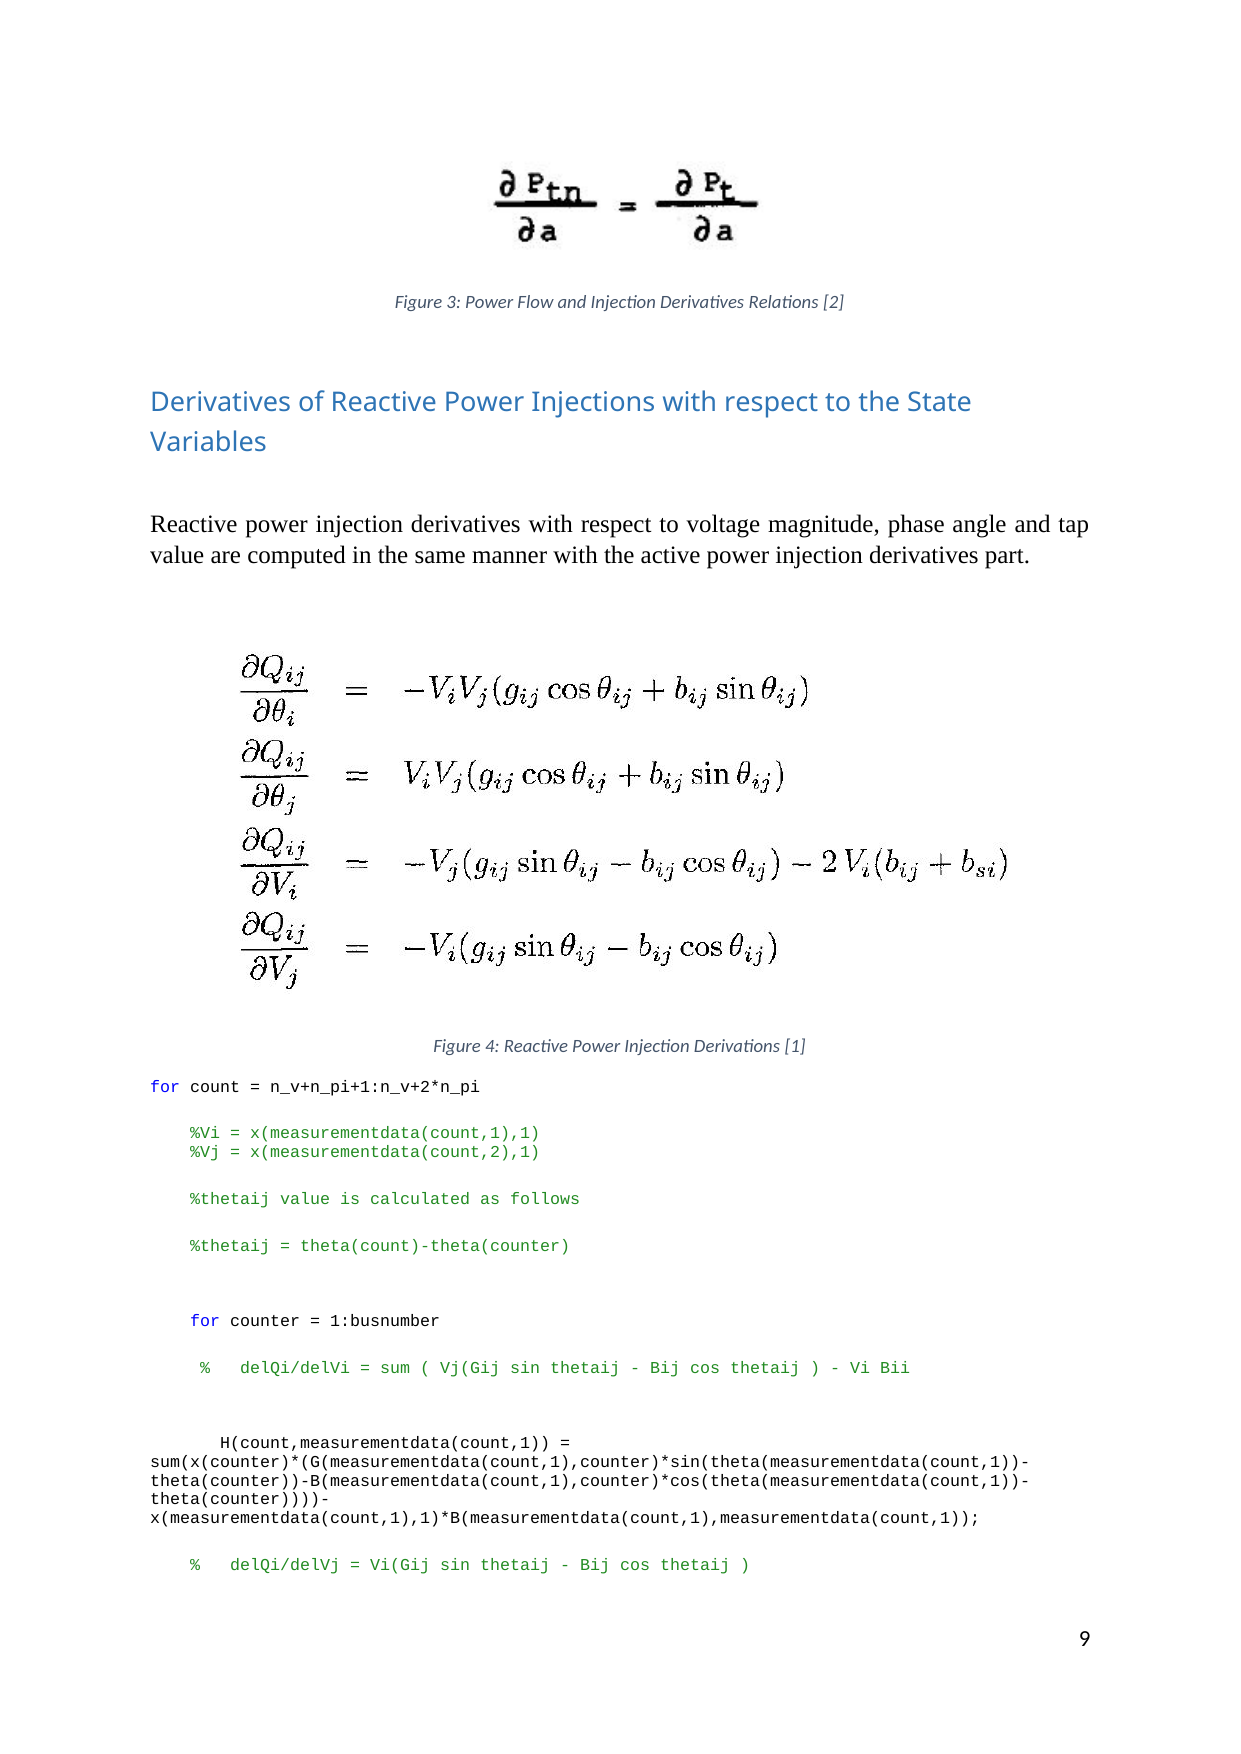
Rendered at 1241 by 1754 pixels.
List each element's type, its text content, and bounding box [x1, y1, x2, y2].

text Reactive power injection derivatives with respect to voltage magnitude, phase angle and tap value are computed in the same manner with the active power injection derivatives part. [150, 509, 1090, 569]
picture [450, 150, 790, 272]
text %thetaij = theta(count)-theta(counter) [150, 1238, 1090, 1257]
text for count = n_v+n_pi+1:n_v+2*n_pi [150, 1078, 1090, 1097]
picture [200, 636, 1041, 1016]
text % delQi/delVi = sum ( Vj(Gij sin thetaij - Bij cos thetaij ) - Vi Bii [150, 1359, 1090, 1378]
text for counter = 1:busnumber [150, 1313, 1090, 1331]
text %thetaij value is calculated as follows [150, 1191, 1090, 1210]
text H(count,measurementdata(count,1)) = sum(x(counter)*(G(measurementdata(count,1),counter)*sin(theta(measurementdata(count,1))-theta(counter))-B(measurementdata(count,1),counter)*cos(theta(measurementdata(count,1))-theta(counter))))-x(measurementdata(count,1),1)*B(measurementdata(count,1),measurementdata(count,1)); [150, 1434, 1090, 1529]
text %Vi = x(measurementdata(count,1),1) [150, 1125, 1090, 1144]
text Figure : Power Flow and Injection Derivatives Relations [150, 291, 1090, 314]
text % delQi/delVj = Vi(Gij sin thetaij - Bij cos thetaij ) [150, 1557, 1090, 1576]
subtitle Derivatives of Reactive Power Injections with respect to the State Variables [150, 382, 1090, 459]
text %Vj = x(measurementdata(count,2),1) [150, 1144, 1090, 1163]
text Figure : Reactive Power Injection Derivations [150, 1034, 1090, 1057]
